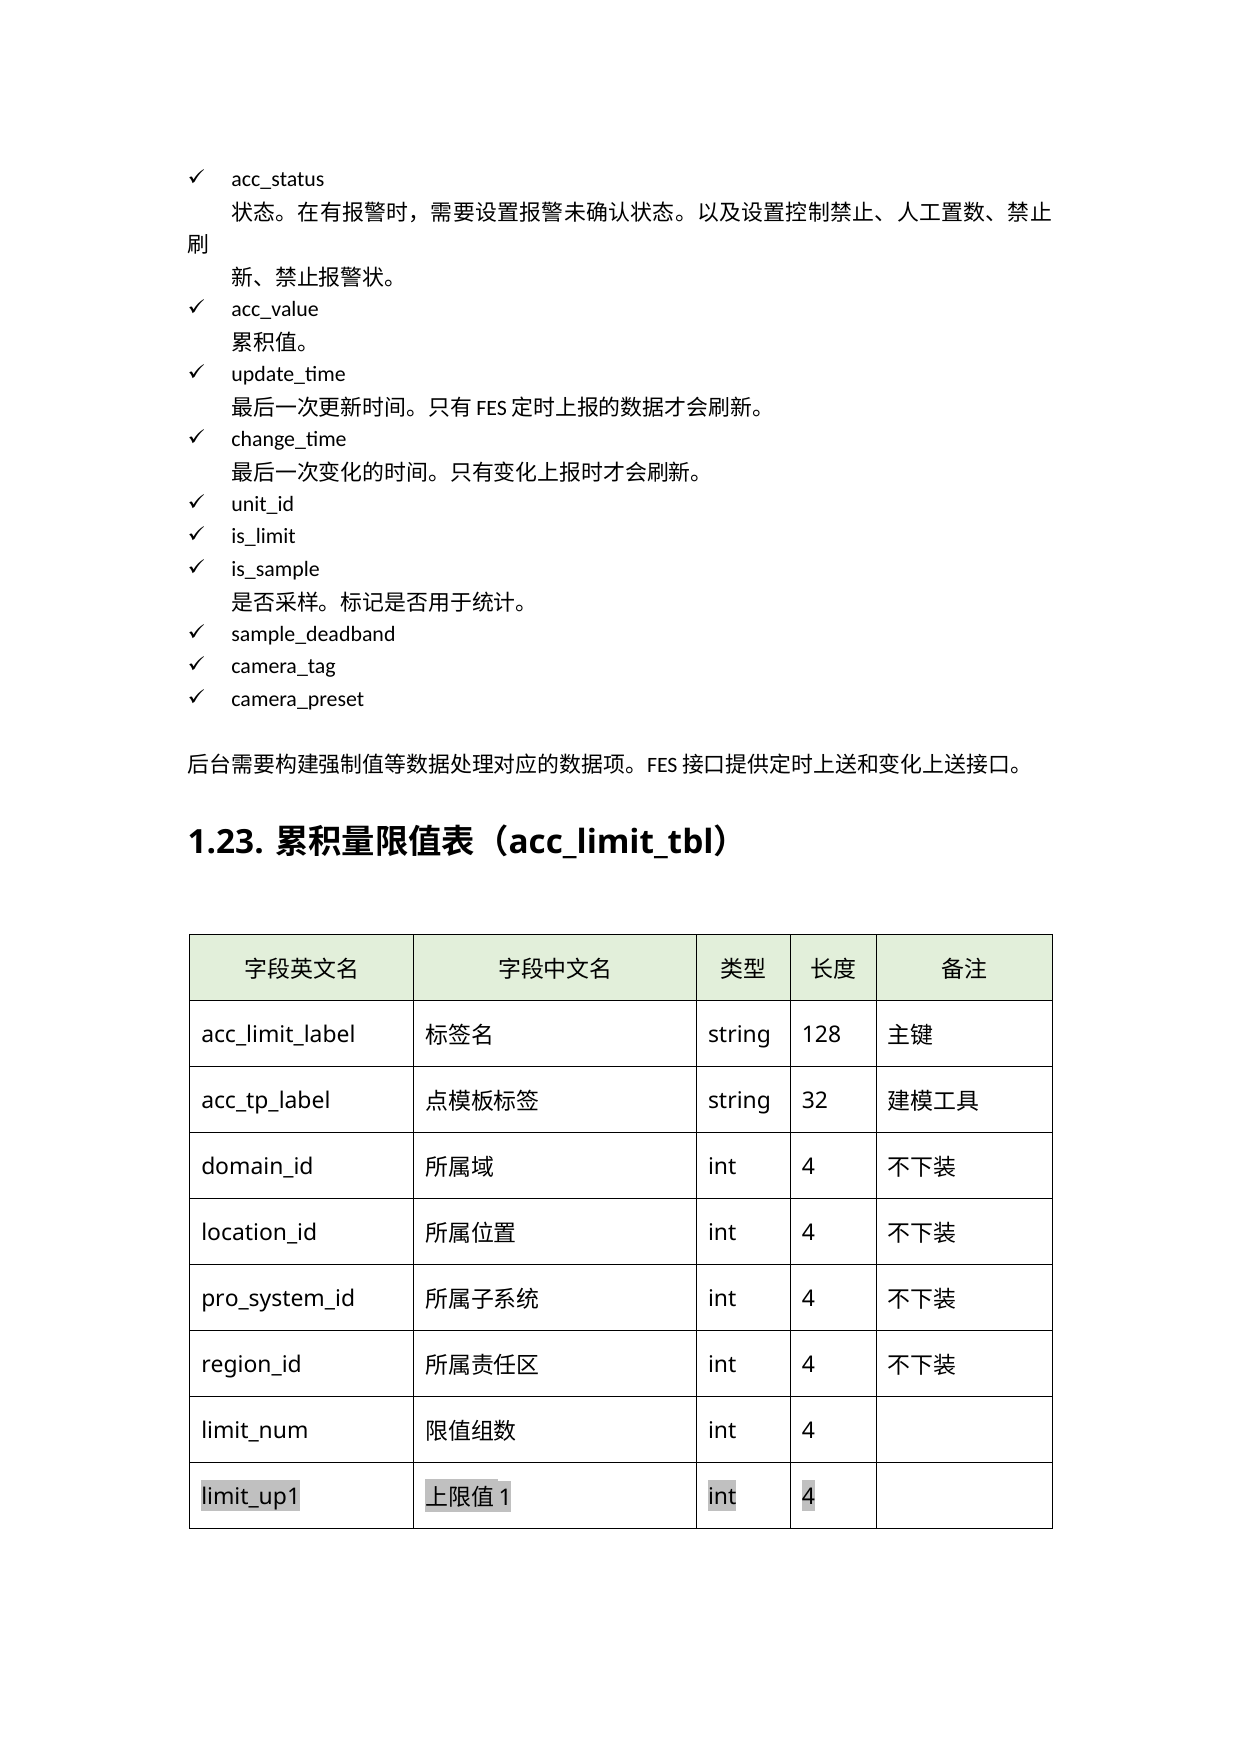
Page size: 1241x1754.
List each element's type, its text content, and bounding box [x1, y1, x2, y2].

list 累积值。 [187, 324, 1053, 357]
table_cell region_id [190, 1331, 413, 1396]
table_cell 4 [791, 1397, 876, 1462]
table_cell 不下装 [877, 1265, 1052, 1330]
table_cell acc_limit_label [190, 1001, 413, 1066]
list 是否采样。标记是否用于统计。 [187, 584, 1053, 617]
table_header 字段中文名 [414, 935, 696, 1000]
table_cell location_id [190, 1199, 413, 1264]
table_cell limit_num [190, 1397, 413, 1462]
table_cell [877, 1397, 1052, 1462]
table_cell 建模工具 [877, 1067, 1052, 1132]
table_cell int [697, 1397, 790, 1462]
list unit_id [187, 487, 1053, 519]
list acc_status [187, 162, 1053, 194]
table_cell 主键 [877, 1001, 1052, 1066]
table_cell int [697, 1463, 790, 1528]
list is_limit [187, 519, 1053, 552]
table_header 字段英文名 [190, 935, 413, 1000]
table_cell 不下装 [877, 1133, 1052, 1198]
table_cell 4 [791, 1133, 876, 1198]
table_cell string [697, 1001, 790, 1066]
table_cell 所属域 [414, 1133, 696, 1198]
table_cell 所属责任区 [414, 1331, 696, 1396]
table_cell 4 [791, 1265, 876, 1330]
table_header 长度 [791, 935, 876, 1000]
subtitle 累积量限值表（acc_limit_tbl） [187, 807, 1053, 872]
table_cell string [697, 1067, 790, 1132]
table_header 备注 [877, 935, 1052, 1000]
list change_time [187, 422, 1053, 454]
list acc_value [187, 292, 1053, 324]
table_cell 标签名 [414, 1001, 696, 1066]
table_cell 4 [791, 1331, 876, 1396]
list 后台需要构建强制值等数据处理对应的数据项。FES接口提供定时上送和变化上送接口。 [187, 747, 1053, 779]
table_cell int [697, 1265, 790, 1330]
table_cell 4 [791, 1199, 876, 1264]
list 新、禁止报警状。 [187, 259, 1053, 292]
list camera_tag [187, 649, 1053, 682]
table_cell 所属位置 [414, 1199, 696, 1264]
table_cell 点模板标签 [414, 1067, 696, 1132]
table_cell pro_system_id [190, 1265, 413, 1330]
table_cell 限值组数 [414, 1397, 696, 1462]
list camera_preset [187, 682, 1053, 714]
table_cell 4 [791, 1463, 876, 1528]
table_cell int [697, 1133, 790, 1198]
table_cell 不下装 [877, 1331, 1052, 1396]
table_cell acc_tp_label [190, 1067, 413, 1132]
list 最后一次更新时间。只有FES定时上报的数据才会刷新。 [187, 389, 1053, 422]
list update_time [187, 357, 1053, 389]
table_header 类型 [697, 935, 790, 1000]
list 状态。在有报警时，需要设置报警未确认状态。以及设置控制禁止、人工置数、禁止刷 [187, 194, 1053, 259]
list 最后一次变化的时间。只有变化上报时才会刷新。 [187, 454, 1053, 487]
table_cell [877, 1463, 1052, 1528]
table_cell int [697, 1331, 790, 1396]
table_cell 128 [791, 1001, 876, 1066]
table_cell limit_up1 [190, 1463, 413, 1528]
table_cell 所属子系统 [414, 1265, 696, 1330]
table_cell 不下装 [877, 1199, 1052, 1264]
table_cell int [697, 1199, 790, 1264]
list is_sample [187, 552, 1053, 584]
table_cell domain_id [190, 1133, 413, 1198]
table_cell 32 [791, 1067, 876, 1132]
table_cell 上限值1 [414, 1463, 696, 1528]
list sample_deadband [187, 617, 1053, 649]
